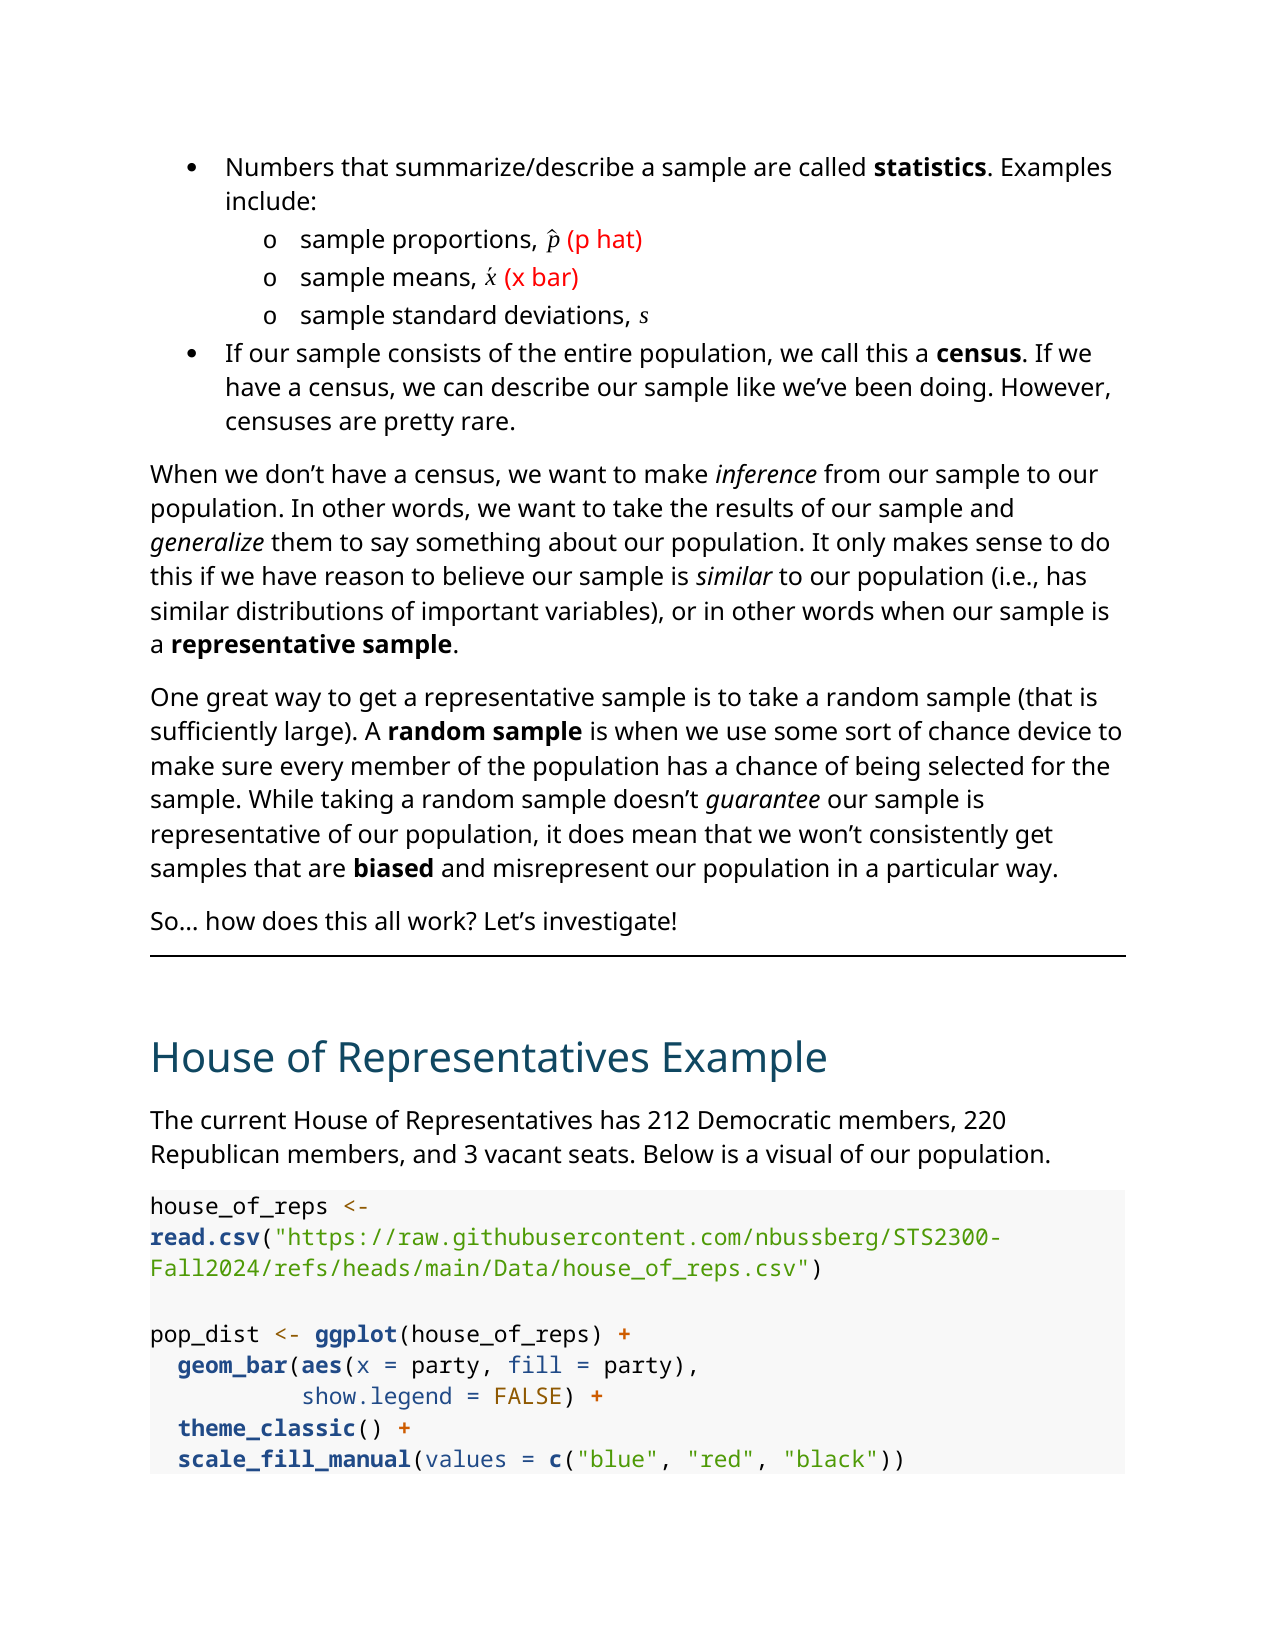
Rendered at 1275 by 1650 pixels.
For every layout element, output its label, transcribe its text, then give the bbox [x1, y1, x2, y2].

list sample proportions, (p hat) [262, 222, 1125, 256]
list Numbers that summarize/describe a sample are called statistics. Examples include: [187, 150, 1125, 218]
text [150, 1190, 1125, 1474]
list sample standard deviations, [262, 298, 1125, 332]
text One great way to get a representative sample is to take a random sample (that is sufficiently large). A random sample is when we use some sort of chance device to make sure every member of the population has a chance of being selected for the sample. While taking a random sample doesn’t guarantee our sample is representative of our population, it does mean that we won’t consistently get samples that are biased and misrepresent our population in a particular way. [150, 680, 1125, 884]
list sample means, (x bar) [262, 260, 1125, 294]
text When we don’t have a census, we want to make inference from our sample to our population. In other words, we want to take the results of our sample and generalize them to say something about our population. It only makes sense to do this if we have reason to believe our sample is similar to our population (i.e., has similar distributions of important variables), or in other words when our sample is a representative sample. [150, 457, 1125, 661]
subtitle House of Representatives Example [150, 1027, 1125, 1084]
text The current House of Representatives has 212 Democratic members, 220 Republican members, and 3 vacant seats. Below is a visual of our population. [150, 1103, 1125, 1171]
text So… how does this all work? Let’s investigate! [150, 903, 1125, 937]
list If our sample consists of the entire population, we call this a census. If we have a census, we can describe our sample like we’ve been doing. However, censuses are pretty rare. [187, 336, 1125, 438]
